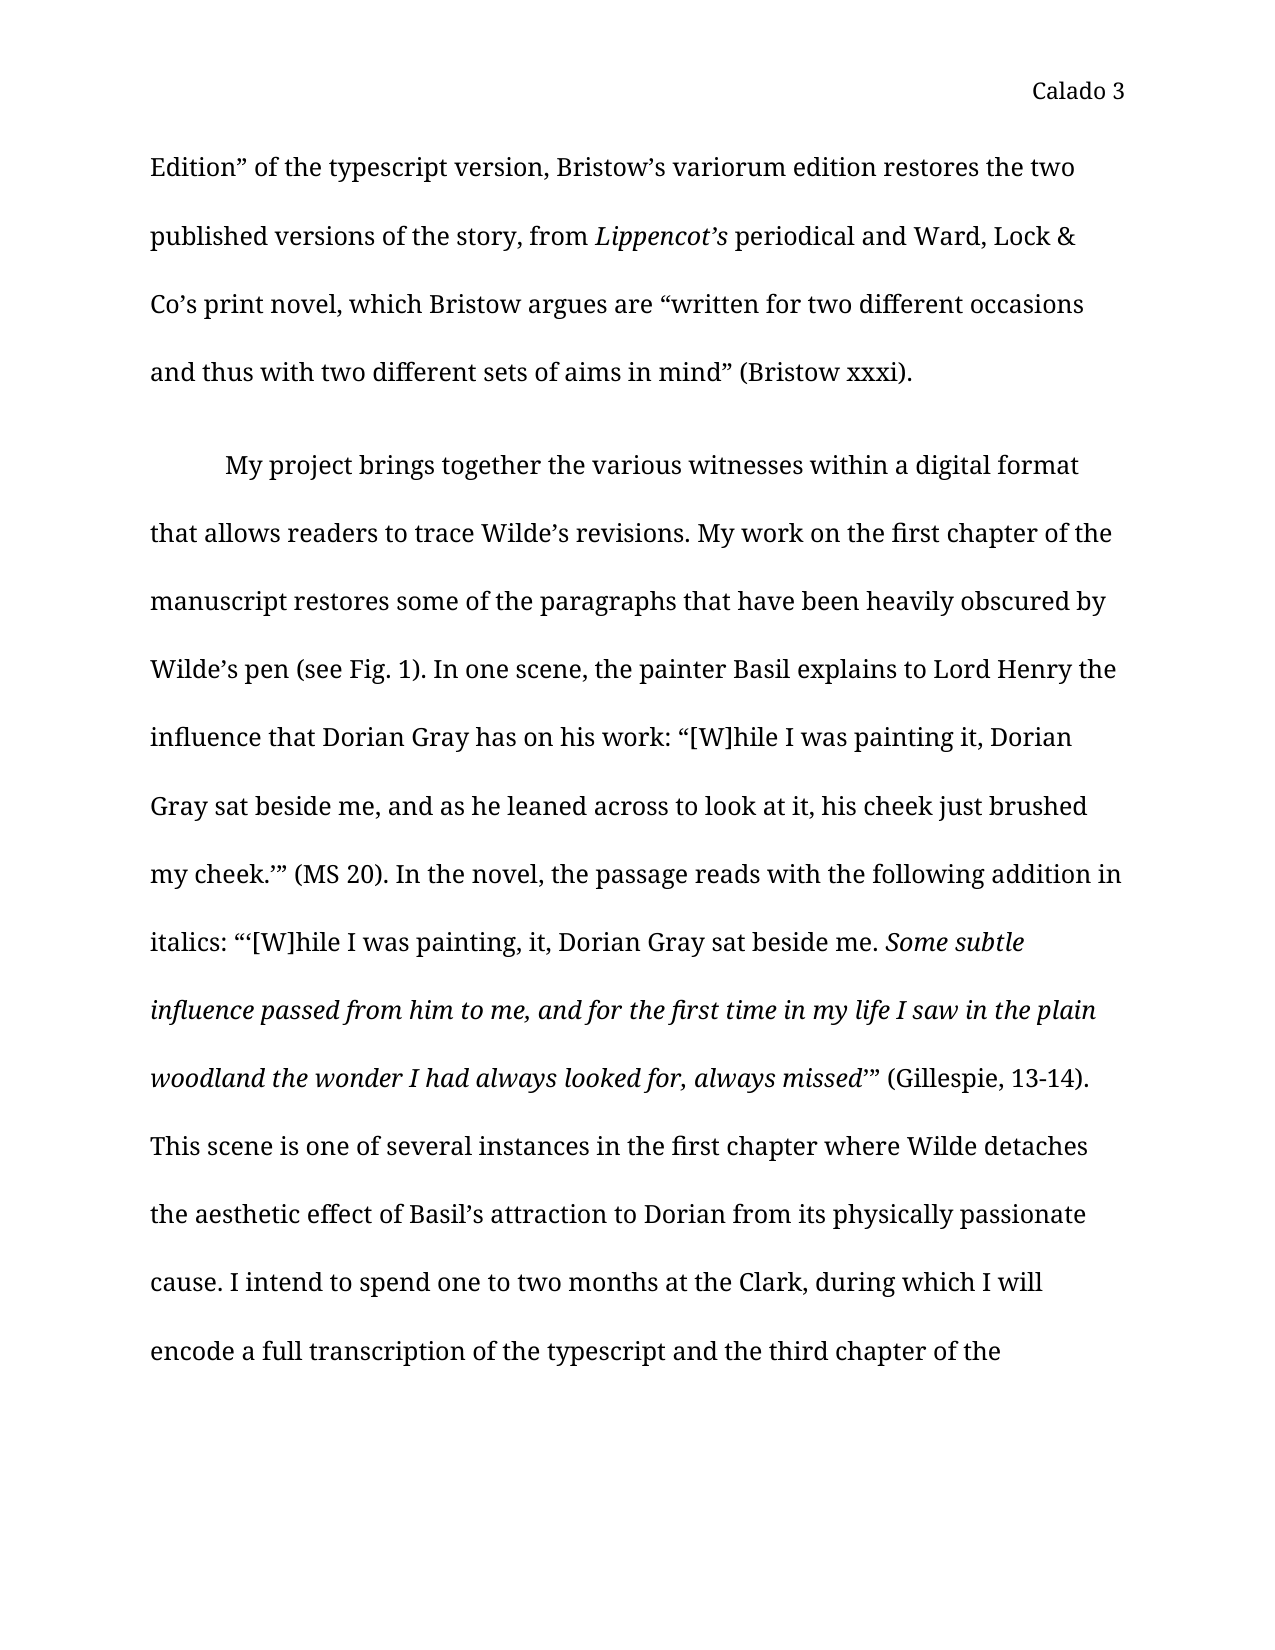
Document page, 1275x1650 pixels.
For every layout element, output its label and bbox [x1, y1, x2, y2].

text [150, 150, 1125, 388]
text [150, 447, 1125, 1367]
